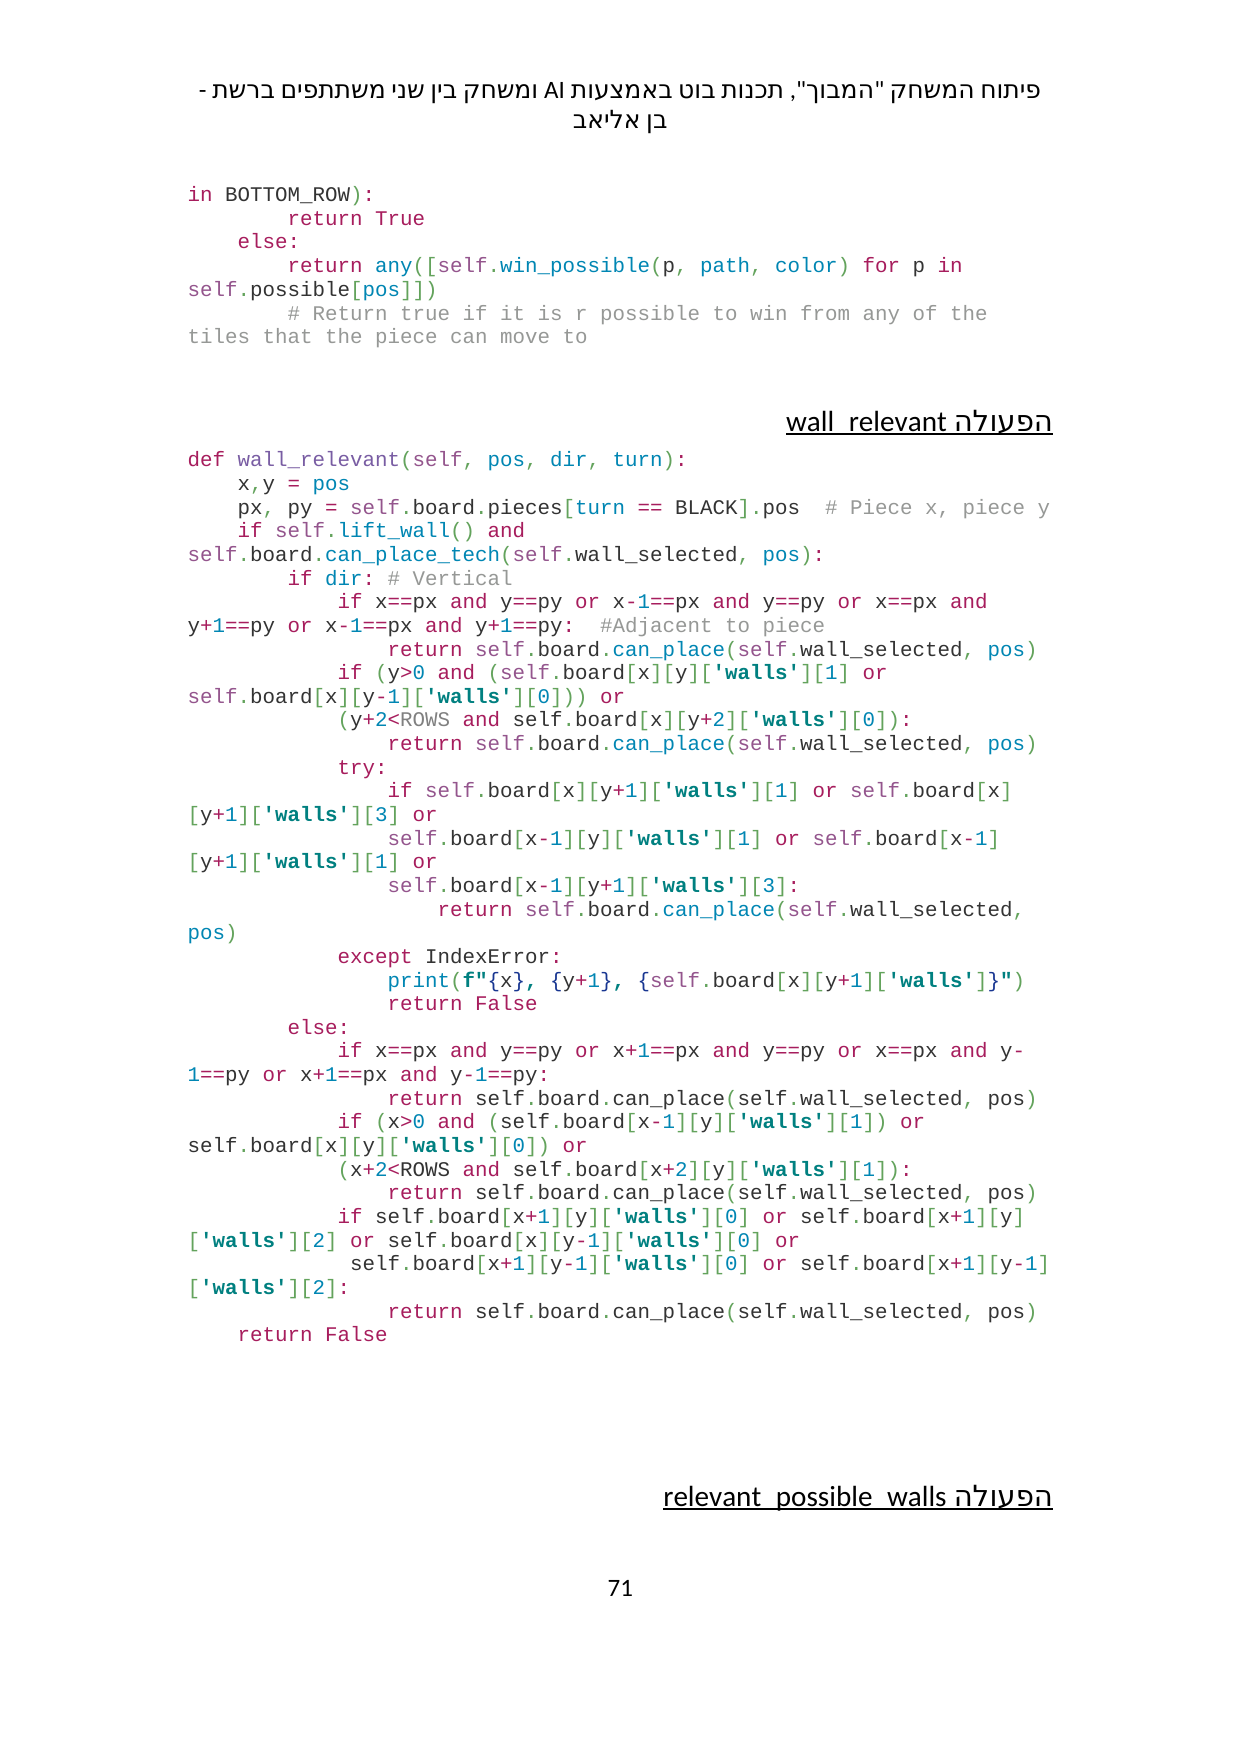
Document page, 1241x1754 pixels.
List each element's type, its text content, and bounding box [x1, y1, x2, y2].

subtitle הפעולה wall_relevant [187, 403, 1053, 438]
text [187, 184, 1053, 373]
subtitle הפעולה relevant_possible_walls [187, 1478, 1053, 1513]
text def wall_relevant(self, pos, dir, turn): x,y = pos px, py = self.board.pieces[turn == BLACK].pos # Piece x, piece y if self.lift_wall() and self.board.can_place_tech(self.wall_selected, pos): if dir: # Vertical if x==px and y==py or x-1==px and y==py or x==px and y+1==py or x-1==px and y+1==py: #Adjacent to piece return self.board.can_place(self.wall_selected, pos) if (y>0 and (self.board[x][y]['walls'][1] or self.board[x][y-1]['walls'][0])) or (y+2<ROWS and self.board[x][y+2]['walls'][0]): return self.board.can_place(self.wall_selected, pos) try: if self.board[x][y+1]['walls'][1] or self.board[x][y+1]['walls'][3] or self.board[x-1][y]['walls'][1] or self.board[x-1][y+1]['walls'][1] or self.board[x-1][y+1]['walls'][3]: return self.board.can_place(self.wall_selected, pos) except IndexError: print(f"{x}, {y+1}, {self.board[x][y+1]['walls']}") return False else: if x==px and y==py or x+1==px and y==py or x==px and y-1==py or x+1==px and y-1==py: return self.board.can_place(self.wall_selected, pos) if (x>0 and (self.board[x-1][y]['walls'][1]) or self.board[x][y]['walls'][0]) or (x+2<ROWS and self.board[x+2][y]['walls'][1]): return self.board.can_place(self.wall_selected, pos) if self.board[x+1][y]['walls'][0] or self.board[x+1][y]['walls'][2] or self.board[x][y-1]['walls'][0] or self.board[x+1][y-1]['walls'][0] or self.board[x+1][y-1]['walls'][2]: return self.board.can_place(self.wall_selected, pos) return False [187, 449, 1053, 1348]
